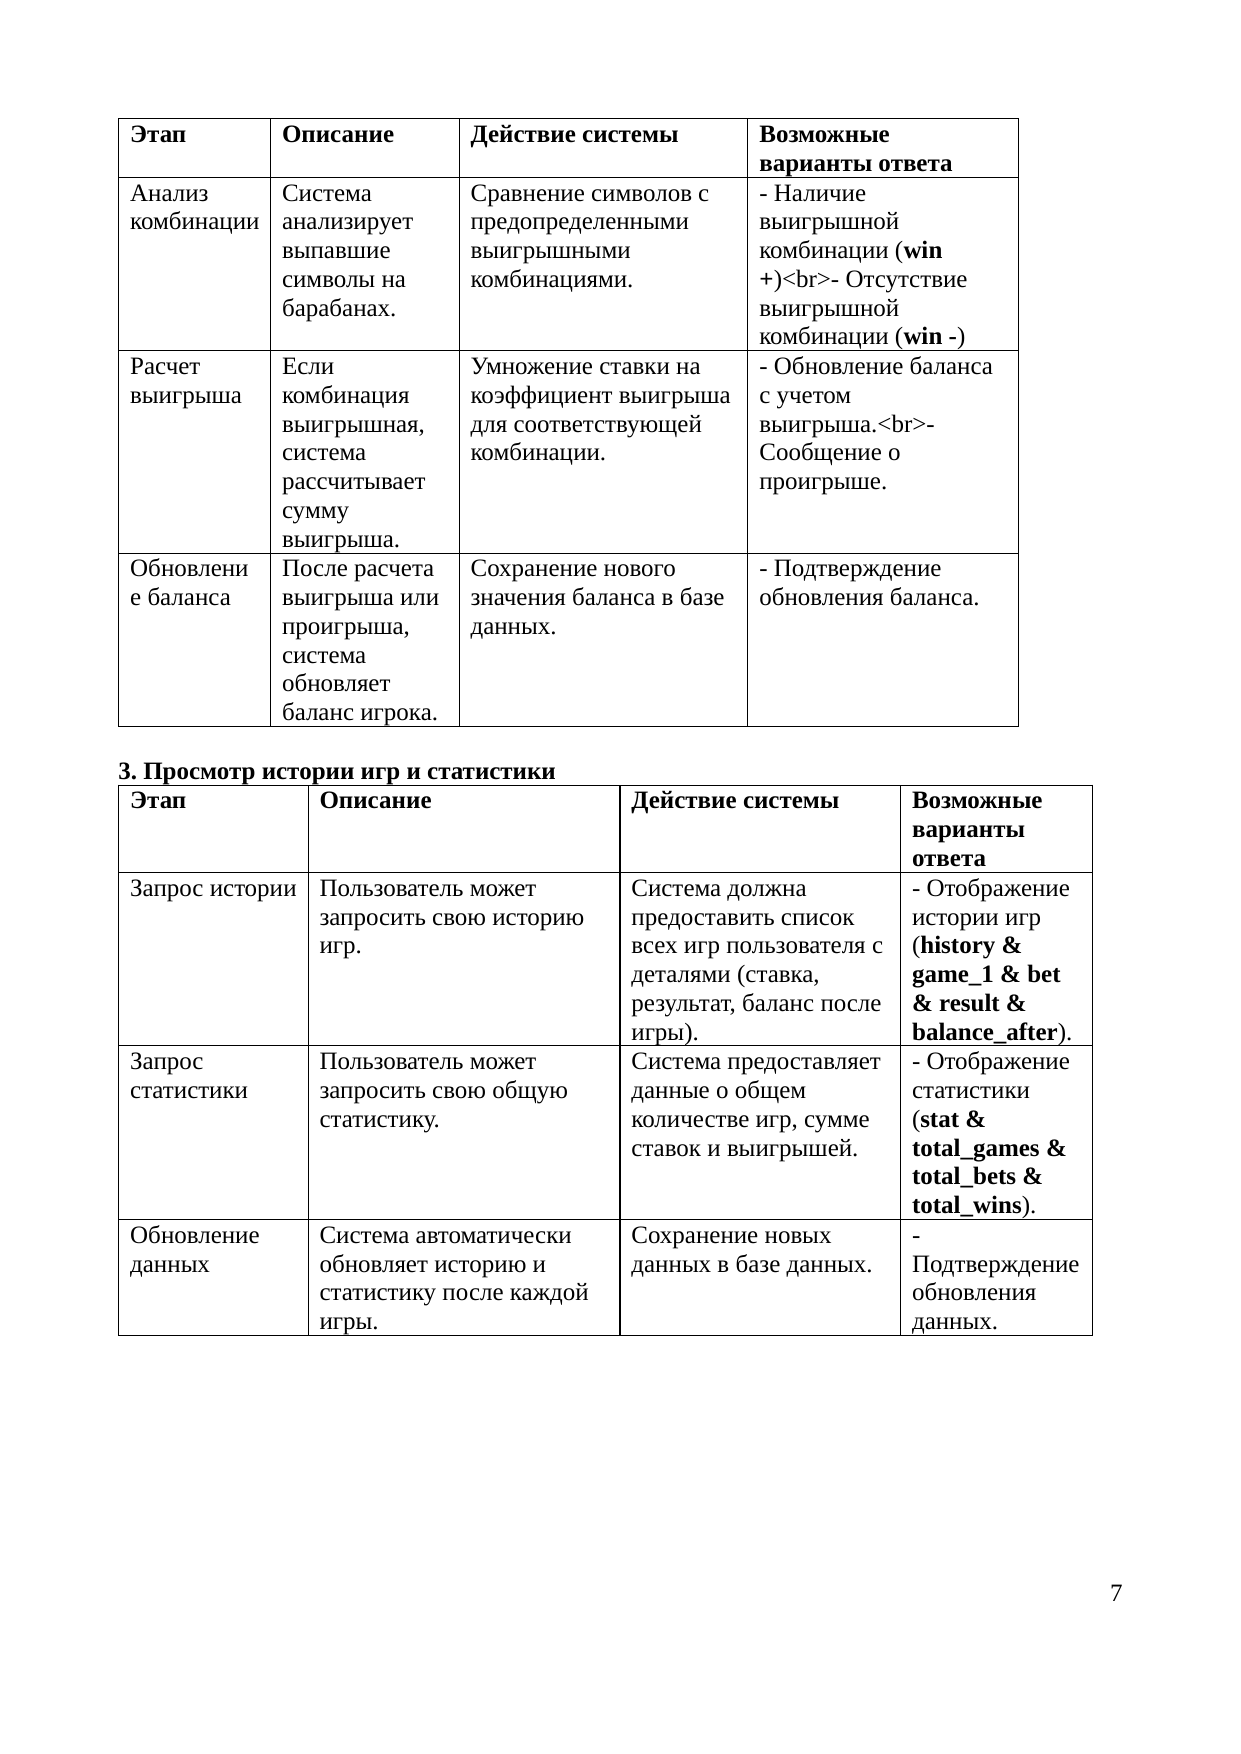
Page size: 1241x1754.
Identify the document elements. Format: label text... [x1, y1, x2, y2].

table_cell Анализ комбинации [119, 178, 270, 350]
list 3. Просмотр истории игр и статистики [118, 756, 1122, 784]
table_cell Пользователь может запросить свою историю игр. [309, 873, 619, 1045]
table_header Описание [271, 119, 459, 177]
table_cell - Отображение статистики (stat & total_games & total_bets & total_wins). [901, 1046, 1092, 1219]
table_cell Система автоматически обновляет историю и статистику после каждой игры. [309, 1220, 619, 1335]
table_cell Сохранение новых данных в базе данных. [621, 1220, 900, 1335]
table_header Этап [119, 786, 308, 872]
table_cell Обновление баланса [119, 554, 270, 726]
table_cell После расчета выигрыша или проигрыша, система обновляет баланс игрока. [271, 554, 459, 726]
table_cell - Обновление баланса с учетом выигрыша.<br>- Сообщение о проигрыше. [748, 351, 1018, 552]
table_cell Система предоставляет данные о общем количестве игр, сумме ставок и выигрышей. [621, 1046, 900, 1219]
table_cell Сохранение нового значения баланса в базе данных. [460, 554, 747, 726]
table_cell Обновление данных [119, 1220, 308, 1335]
table_cell Если комбинация выигрышная, система рассчитывает сумму выигрыша. [271, 351, 459, 552]
table_cell Система анализирует выпавшие символы на барабанах. [271, 178, 459, 350]
table_cell Система должна предоставить список всех игр пользователя с деталями (ставка, результат, баланс после игры). [621, 873, 900, 1045]
table_cell - Наличие выигрышной комбинации (win +)<br>- Отсутствие выигрышной комбинации (win -) [748, 178, 1018, 350]
table_cell - Подтверждение обновления баланса. [748, 554, 1018, 726]
table_header Возможные варианты ответа [748, 119, 1018, 177]
table_header Этап [119, 119, 270, 177]
table_header Действие системы [460, 119, 747, 177]
table_cell Расчет выигрыша [119, 351, 270, 552]
table_header Возможные варианты ответа [901, 786, 1092, 872]
table_cell Запрос истории [119, 873, 308, 1045]
table_cell Пользователь может запросить свою общую статистику. [309, 1046, 619, 1219]
table_cell Запрос статистики [119, 1046, 308, 1219]
table_header Описание [309, 786, 619, 872]
table_cell - Отображение истории игр (history & game_1 & bet & result & balance_after). [901, 873, 1092, 1045]
table_cell - Подтверждение обновления данных. [901, 1220, 1092, 1335]
table_cell Умножение ставки на коэффициент выигрыша для соответствующей комбинации. [460, 351, 747, 552]
table_header Действие системы [621, 786, 900, 872]
table_cell Сравнение символов с предопределенными выигрышными комбинациями. [460, 178, 747, 350]
